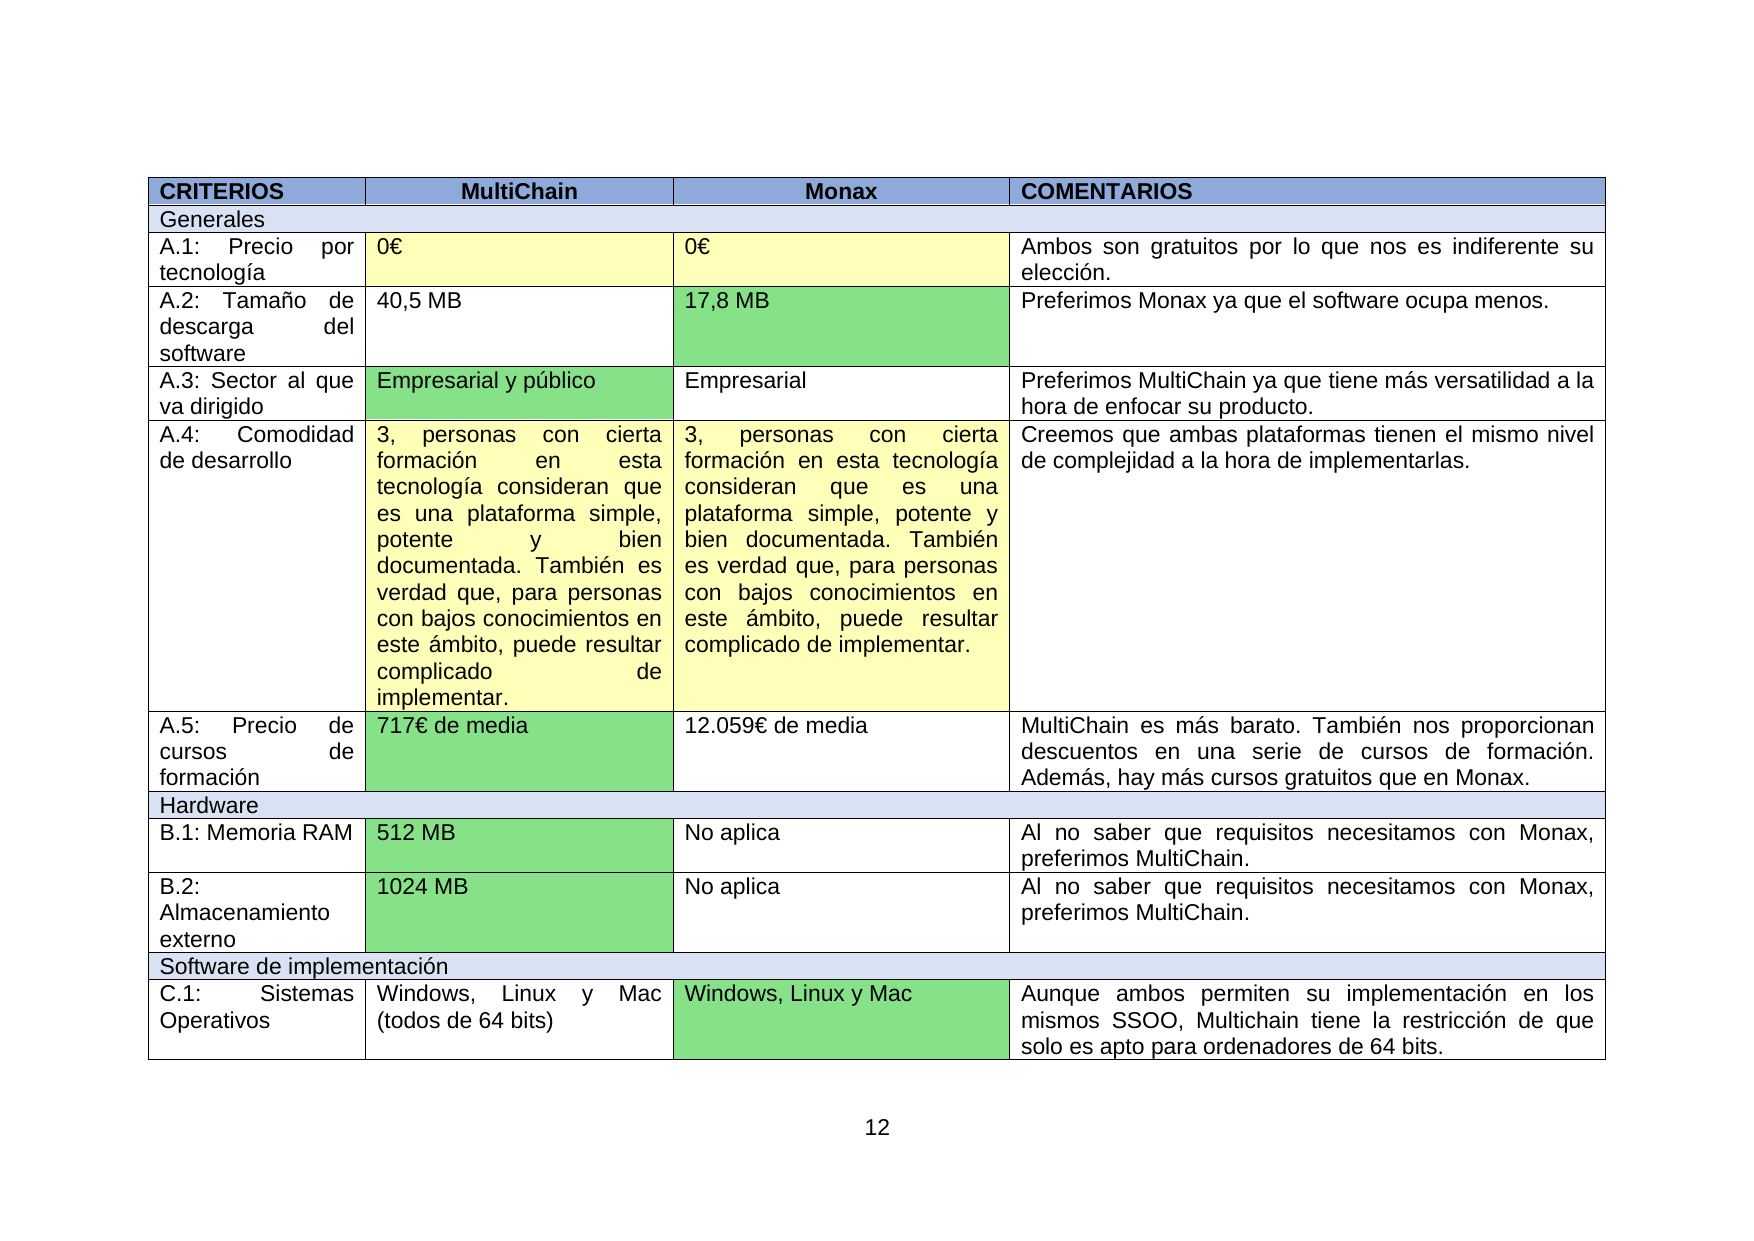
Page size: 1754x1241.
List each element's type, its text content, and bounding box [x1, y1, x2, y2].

table_cell No aplica [674, 873, 1009, 952]
table_cell 1024 MB [366, 873, 673, 952]
table_cell A.2: Tamaño de descarga del software [149, 287, 365, 366]
table_cell Empresarial y público [366, 367, 673, 419]
table_header COMENTARIOS [1010, 178, 1605, 204]
table_header CRITERIOS [149, 178, 365, 204]
table_cell C.1: Sistemas Operativos [149, 980, 365, 1059]
table_cell Al no saber que requisitos necesitamos con Monax, preferimos MultiChain. [1010, 819, 1605, 872]
table_cell 12.059€ de media [674, 712, 1009, 791]
table_cell A.1: Precio por tecnología [149, 233, 365, 286]
table_cell 0€ [366, 233, 673, 286]
table_cell 3, personas con cierta formación en esta tecnología consideran que es una plataforma simple, potente y bien documentada. También es verdad que, para personas con bajos conocimientos en este ámbito, puede resultar complicado de implementar. [674, 421, 1009, 711]
table_cell Preferimos Monax ya que el software ocupa menos. [1010, 287, 1605, 366]
table_cell B.2: Almacenamiento externo [149, 873, 365, 952]
table_cell Al no saber que requisitos necesitamos con Monax, preferimos MultiChain. [1010, 873, 1605, 952]
table_cell Aunque ambos permiten su implementación en los mismos SSOO, Multichain tiene la restricción de que solo es apto para ordenadores de 64 bits. [1010, 980, 1605, 1059]
table_cell MultiChain es más barato. También nos proporcionan descuentos en una serie de cursos de formación. Además, hay más cursos gratuitos que en Monax. [1010, 712, 1605, 791]
table_cell B.1: Memoria RAM [149, 819, 365, 872]
table_cell 512 MB [366, 819, 673, 872]
table_cell Windows, Linux y Mac [674, 980, 1009, 1059]
table_cell Preferimos MultiChain ya que tiene más versatilidad a la hora de enfocar su producto. [1010, 367, 1605, 419]
table_cell 0€ [674, 233, 1009, 286]
table_header MultiChain [366, 178, 673, 204]
table_cell 40,5 MB [366, 287, 673, 366]
table_cell Generales [149, 206, 1605, 232]
table_cell A.5: Precio de cursos de formación [149, 712, 365, 791]
table_cell Creemos que ambas plataformas tienen el mismo nivel de complejidad a la hora de implementarlas. [1010, 421, 1605, 711]
table_header Monax [674, 178, 1009, 204]
table_cell Hardware [149, 792, 1605, 818]
table_cell A.4: Comodidad de desarrollo [149, 421, 365, 711]
table_cell 17,8 MB [674, 287, 1009, 366]
table_cell 3, personas con cierta formación en esta tecnología consideran que es una plataforma simple, potente y bien documentada. También es verdad que, para personas con bajos conocimientos en este ámbito, puede resultar complicado de implementar. [366, 421, 673, 711]
table_cell No aplica [674, 819, 1009, 872]
table_cell Windows, Linux y Mac (todos de 64 bits) [366, 980, 673, 1059]
table_cell A.3: Sector al que va dirigido [149, 367, 365, 419]
table_cell 717€ de media [366, 712, 673, 791]
table_cell Ambos son gratuitos por lo que nos es indiferente su elección. [1010, 233, 1605, 286]
table_cell Empresarial [674, 367, 1009, 419]
table_cell Software de implementación [149, 953, 1605, 979]
